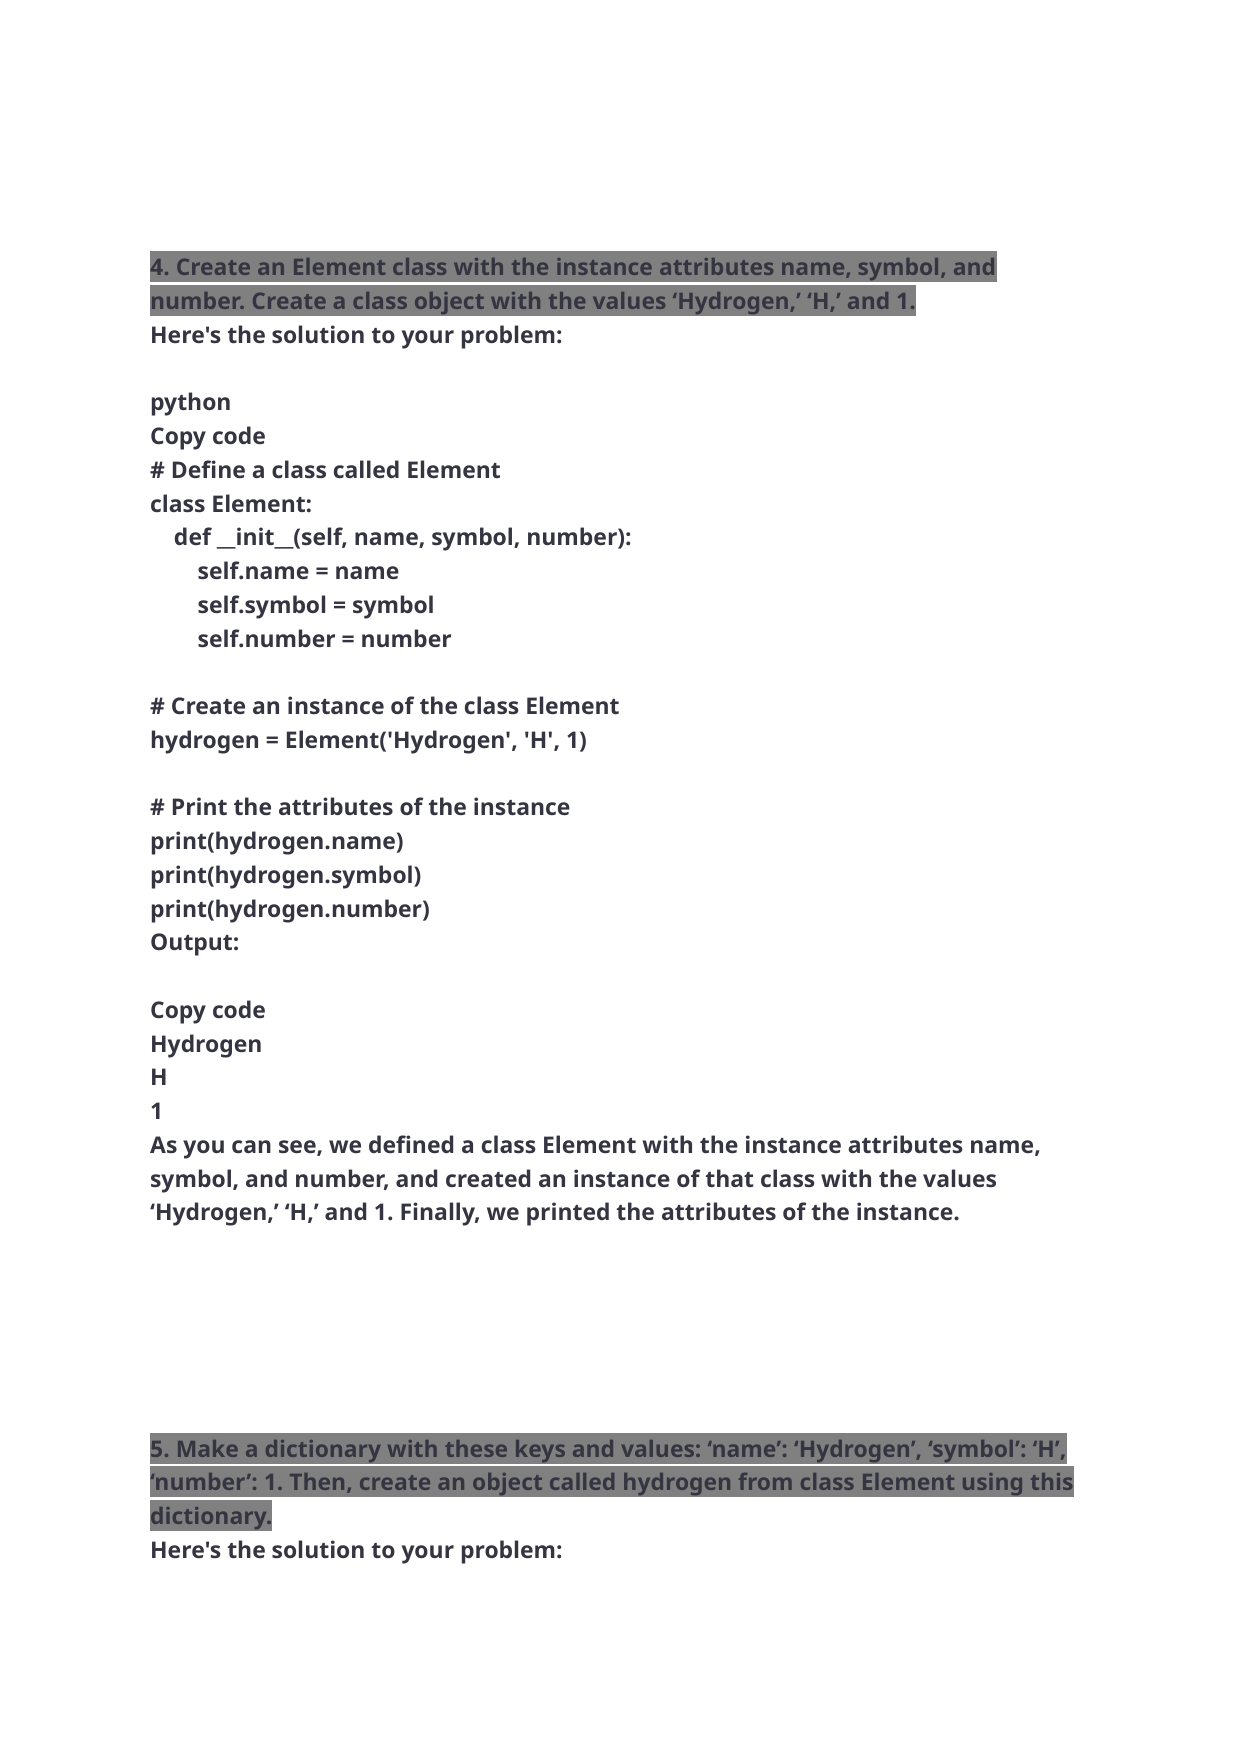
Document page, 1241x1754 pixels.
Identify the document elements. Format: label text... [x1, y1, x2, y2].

text # Print the attributes of the instance [150, 791, 1090, 822]
text def __init__(self, name, symbol, number): [150, 521, 1090, 552]
text class Element: [150, 487, 1090, 519]
text As you can see, we defined a class Element with the instance attributes name, symbol, and number, and created an instance of that class with the values ‘Hydrogen,’ ‘H,’ and 1. Finally, we printed the attributes of the instance. [150, 1129, 1090, 1227]
text Output: [150, 926, 1090, 957]
text 5. Make a dictionary with these keys and values: ‘name’: ‘Hydrogen’, ‘symbol’: ‘H’, ‘number’: 1. Then, create an object called hydrogen from class Element using this dictionary. [150, 1432, 1090, 1531]
text Hydrogen [150, 1027, 1090, 1059]
text print(hydrogen.symbol) [150, 859, 1090, 890]
text 1 [150, 1095, 1090, 1126]
text python [150, 386, 1090, 417]
text self.symbol = symbol [150, 589, 1090, 620]
text hydrogen = Element('Hydrogen', 'H', 1) [150, 724, 1090, 755]
text Copy code [150, 994, 1090, 1025]
text Here's the solution to your problem: [150, 319, 1090, 350]
text # Create an instance of the class Element [150, 690, 1090, 721]
text Copy code [150, 420, 1090, 451]
text self.name = name [150, 555, 1090, 586]
text print(hydrogen.number) [150, 892, 1090, 924]
text 4. Create an Element class with the instance attributes name, symbol, and number. Create a class object with the values ‘Hydrogen,’ ‘H,’ and 1. [150, 251, 1090, 316]
text H [150, 1061, 1090, 1092]
text # Define a class called Element [150, 454, 1090, 485]
text self.number = number [150, 622, 1090, 654]
text print(hydrogen.name) [150, 825, 1090, 856]
text Here's the solution to your problem: [150, 1534, 1090, 1565]
